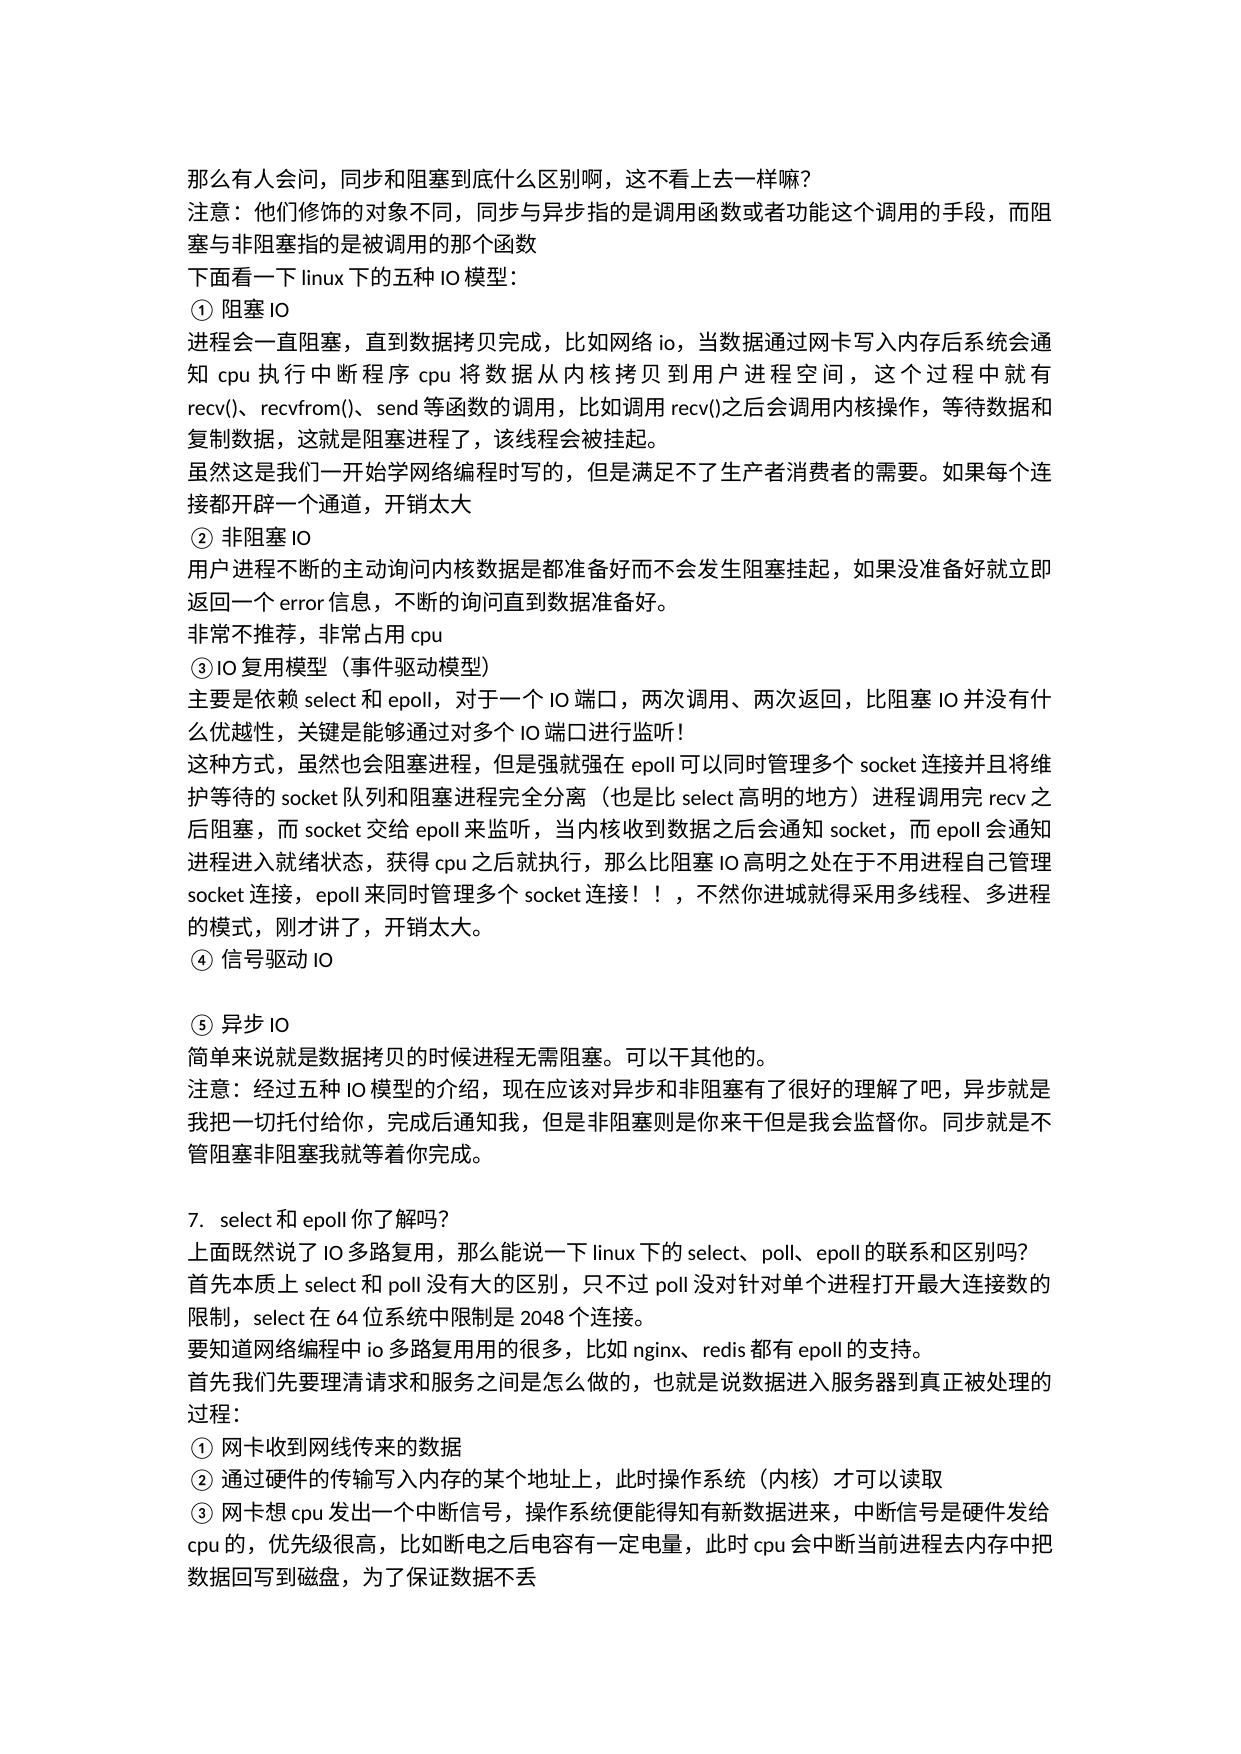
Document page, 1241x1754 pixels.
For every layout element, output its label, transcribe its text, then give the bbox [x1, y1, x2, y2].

list ④信号驱动IO [187, 942, 1053, 974]
list 注意：经过五种IO模型的介绍，现在应该对异步和非阻塞有了很好的理解了吧，异步就是我把一切托付给你，完成后通知我，但是非阻塞则是你来干但是我会监督你。同步就是不管阻塞非阻塞我就等着你完成。 [187, 1072, 1053, 1169]
list 首先本质上select和poll没有大的区别，只不过poll没对针对单个进程打开最大连接数的限制，select在64位系统中限制是2048个连接。 [187, 1267, 1053, 1332]
list ①阻塞IO [187, 292, 1053, 324]
list 那么有人会问，同步和阻塞到底什么区别啊，这不看上去一样嘛？ [187, 162, 1053, 194]
list 首先我们先要理清请求和服务之间是怎么做的，也就是说数据进入服务器到真正被处理的过程： [187, 1364, 1053, 1429]
list 上面既然说了IO多路复用，那么能说一下linux下的select、poll、epoll的联系和区别吗？ [187, 1234, 1053, 1267]
list 这种方式，虽然也会阻塞进程，但是强就强在epoll可以同时管理多个socket连接并且将维护等待的socket队列和阻塞进程完全分离（也是比select高明的地方）进程调用完recv之后阻塞，而socket交给epoll来监听，当内核收到数据之后会通知socket，而epoll会通知进程进入就绪状态，获得cpu之后就执行，那么比阻塞IO高明之处在于不用进程自己管理socket连接，epoll来同时管理多个socket连接！！，不然你进城就得采用多线程、多进程的模式，刚才讲了，开销太大。 [187, 747, 1053, 942]
list 下面看一下linux下的五种IO模型： [187, 259, 1053, 292]
list 用户进程不断的主动询问内核数据是都准备好而不会发生阻塞挂起，如果没准备好就立即返回一个error信息，不断的询问直到数据准备好。 [187, 552, 1053, 617]
list 注意：他们修饰的对象不同，同步与异步指的是调用函数或者功能这个调用的手段，而阻塞与非阻塞指的是被调用的那个函数 [187, 194, 1053, 259]
list 简单来说就是数据拷贝的时候进程无需阻塞。可以干其他的。 [187, 1039, 1053, 1072]
list 虽然这是我们一开始学网络编程时写的，但是满足不了生产者消费者的需要。如果每个连接都开辟一个通道，开销太大 [187, 454, 1053, 519]
list ③网卡想cpu发出一个中断信号，操作系统便能得知有新数据进来，中断信号是硬件发给cpu的，优先级很高，比如断电之后电容有一定电量，此时cpu会中断当前进程去内存中把数据回写到磁盘，为了保证数据不丢 [187, 1494, 1053, 1592]
list 非常不推荐，非常占用cpu [187, 617, 1053, 649]
list ①网卡收到网线传来的数据 [187, 1429, 1053, 1462]
list 进程会一直阻塞，直到数据拷贝完成，比如网络io，当数据通过网卡写入内存后系统会通知cpu执行中断程序cpu将数据从内核拷贝到用户进程空间，这个过程中就有recv()、recvfrom()、send等函数的调用，比如调用recv()之后会调用内核操作，等待数据和复制数据，这就是阻塞进程了，该线程会被挂起。 [187, 324, 1053, 454]
list select和epoll你了解吗？ [187, 1202, 1053, 1234]
list 要知道网络编程中io多路复用用的很多，比如nginx、redis都有epoll的支持。 [187, 1332, 1053, 1364]
list ②通过硬件的传输写入内存的某个地址上，此时操作系统（内核）才可以读取 [187, 1462, 1053, 1494]
list ②非阻塞IO [187, 519, 1053, 552]
list 主要是依赖select和epoll，对于一个IO端口，两次调用、两次返回，比阻塞IO并没有什么优越性，关键是能够通过对多个IO端口进行监听！ [187, 682, 1053, 747]
list ⑤异步IO [187, 1007, 1053, 1039]
list ③IO复用模型（事件驱动模型） [187, 649, 1053, 682]
